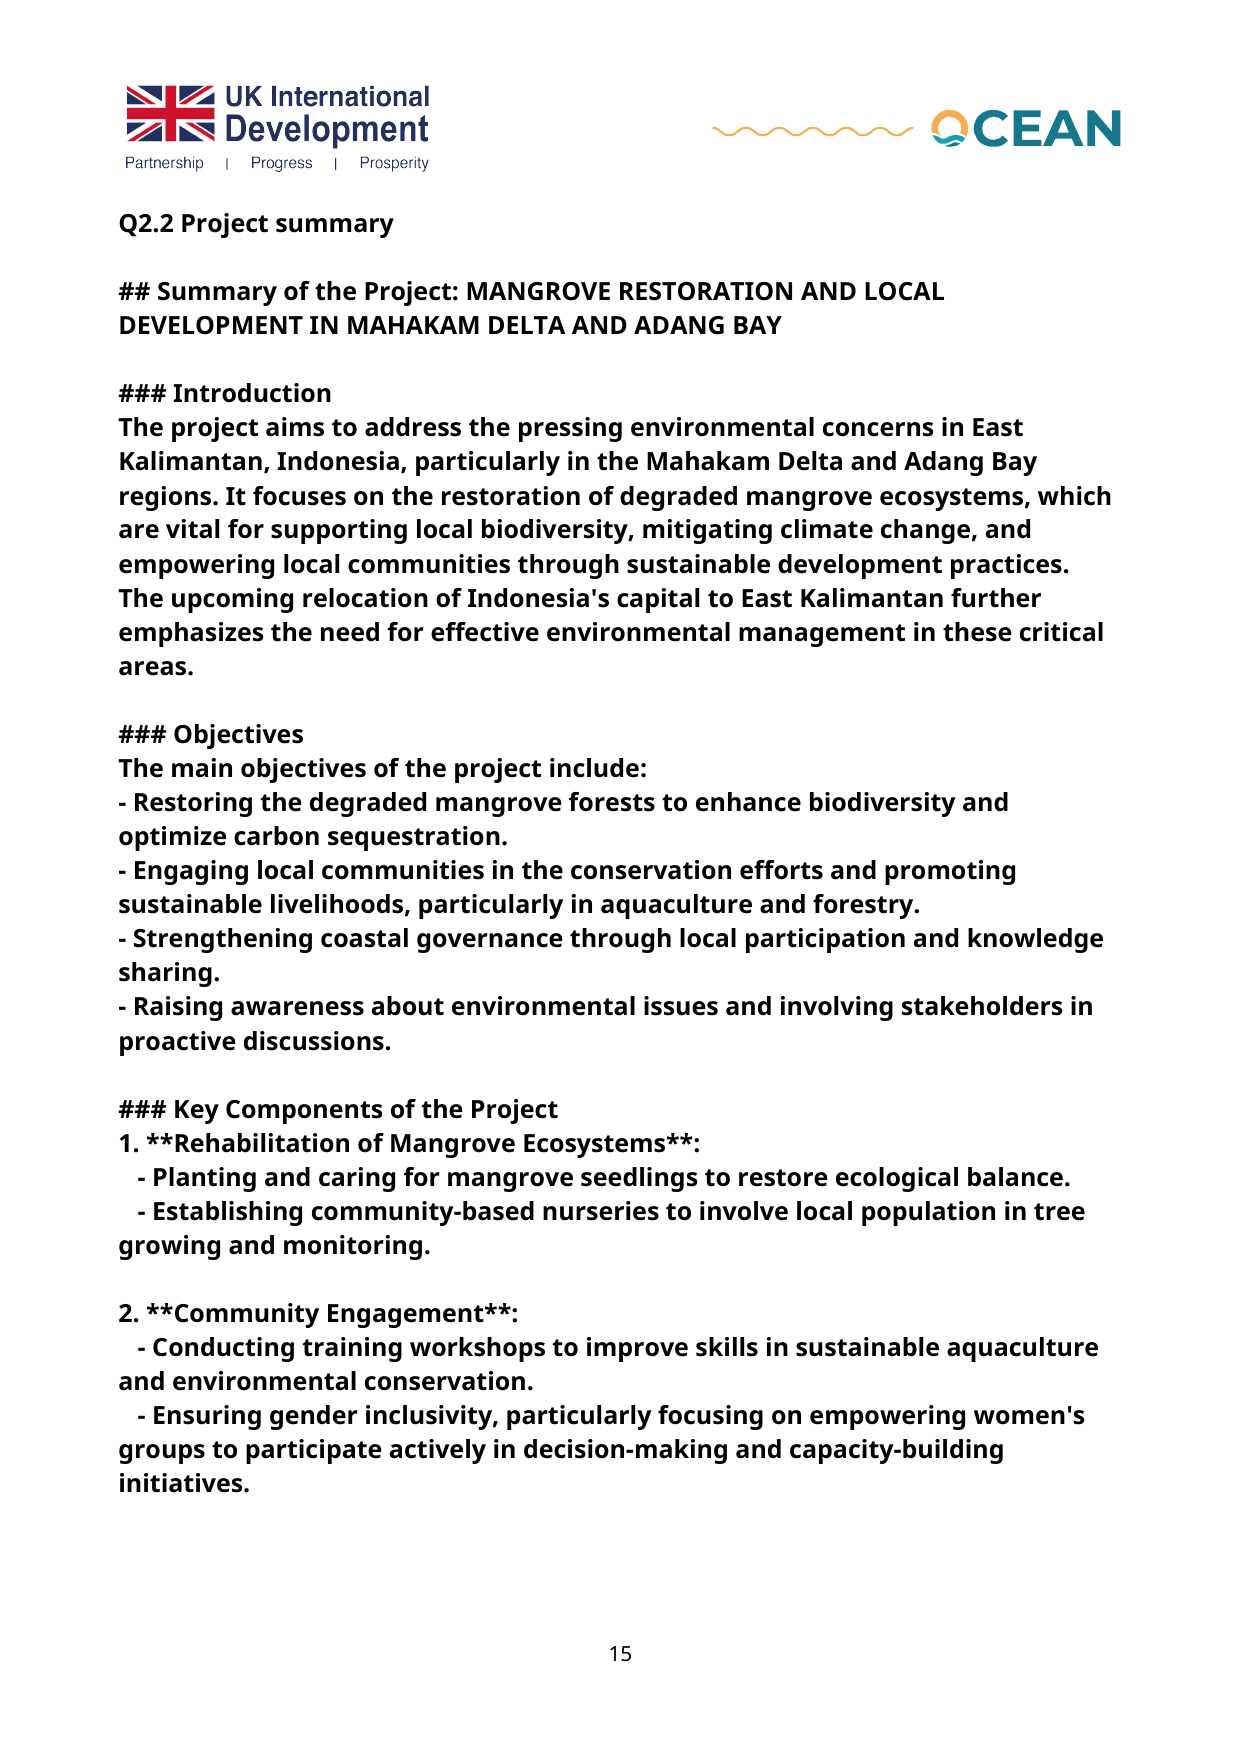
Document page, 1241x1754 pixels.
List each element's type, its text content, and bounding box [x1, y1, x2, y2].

picture [118, 73, 437, 177]
